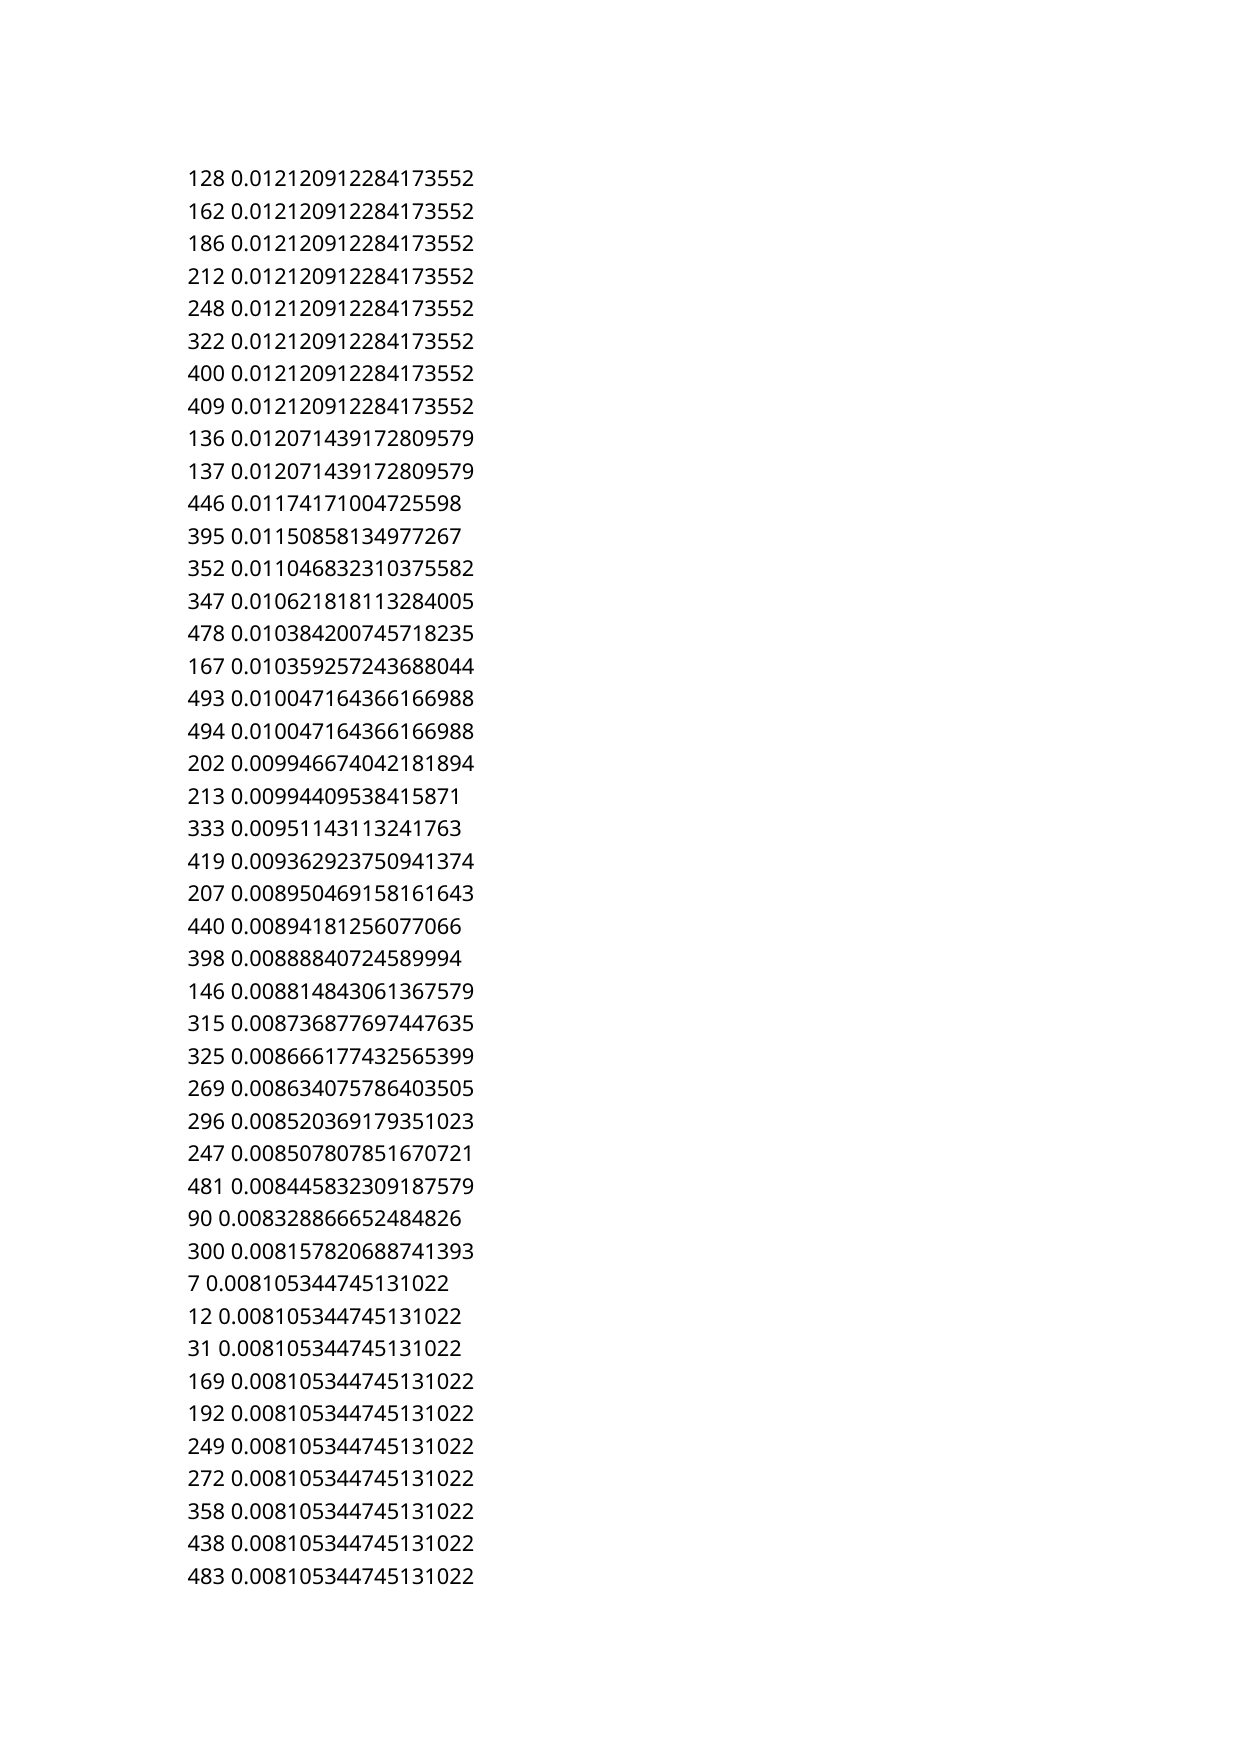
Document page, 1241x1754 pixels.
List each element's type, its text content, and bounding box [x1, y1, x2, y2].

text 296 0.008520369179351023 [187, 1104, 1053, 1137]
text 400 0.012120912284173552 [187, 357, 1053, 389]
text 247 0.008507807851670721 [187, 1137, 1053, 1169]
text 409 0.012120912284173552 [187, 389, 1053, 422]
text 483 0.008105344745131022 [187, 1559, 1053, 1592]
text 269 0.008634075786403505 [187, 1072, 1053, 1104]
text 192 0.008105344745131022 [187, 1397, 1053, 1429]
text 322 0.012120912284173552 [187, 324, 1053, 357]
text 272 0.008105344745131022 [187, 1462, 1053, 1494]
text 494 0.010047164366166988 [187, 714, 1053, 747]
text 446 0.01174171004725598 [187, 487, 1053, 519]
text 128 0.012120912284173552 [187, 162, 1053, 194]
text 146 0.008814843061367579 [187, 974, 1053, 1007]
text 12 0.008105344745131022 [187, 1299, 1053, 1332]
text 325 0.008666177432565399 [187, 1039, 1053, 1072]
text 213 0.00994409538415871 [187, 779, 1053, 812]
text 300 0.008157820688741393 [187, 1234, 1053, 1267]
text 202 0.009946674042181894 [187, 747, 1053, 779]
text 7 0.008105344745131022 [187, 1267, 1053, 1299]
text 207 0.008950469158161643 [187, 877, 1053, 909]
text 162 0.012120912284173552 [187, 194, 1053, 227]
text 358 0.008105344745131022 [187, 1494, 1053, 1527]
text 137 0.012071439172809579 [187, 454, 1053, 487]
text 438 0.008105344745131022 [187, 1527, 1053, 1559]
text 481 0.008445832309187579 [187, 1169, 1053, 1202]
text 419 0.009362923750941374 [187, 844, 1053, 877]
text 249 0.008105344745131022 [187, 1429, 1053, 1462]
text 167 0.010359257243688044 [187, 649, 1053, 682]
text 440 0.00894181256077066 [187, 909, 1053, 942]
text 31 0.008105344745131022 [187, 1332, 1053, 1364]
text 352 0.011046832310375582 [187, 552, 1053, 584]
text 212 0.012120912284173552 [187, 259, 1053, 292]
text 169 0.008105344745131022 [187, 1364, 1053, 1397]
text 493 0.010047164366166988 [187, 682, 1053, 714]
text 136 0.012071439172809579 [187, 422, 1053, 454]
text 478 0.010384200745718235 [187, 617, 1053, 649]
text 315 0.008736877697447635 [187, 1007, 1053, 1039]
text 347 0.010621818113284005 [187, 584, 1053, 617]
text 333 0.00951143113241763 [187, 812, 1053, 844]
text 398 0.00888840724589994 [187, 942, 1053, 974]
text 90 0.008328866652484826 [187, 1202, 1053, 1234]
text 186 0.012120912284173552 [187, 227, 1053, 259]
text 248 0.012120912284173552 [187, 292, 1053, 324]
text 395 0.01150858134977267 [187, 519, 1053, 552]
